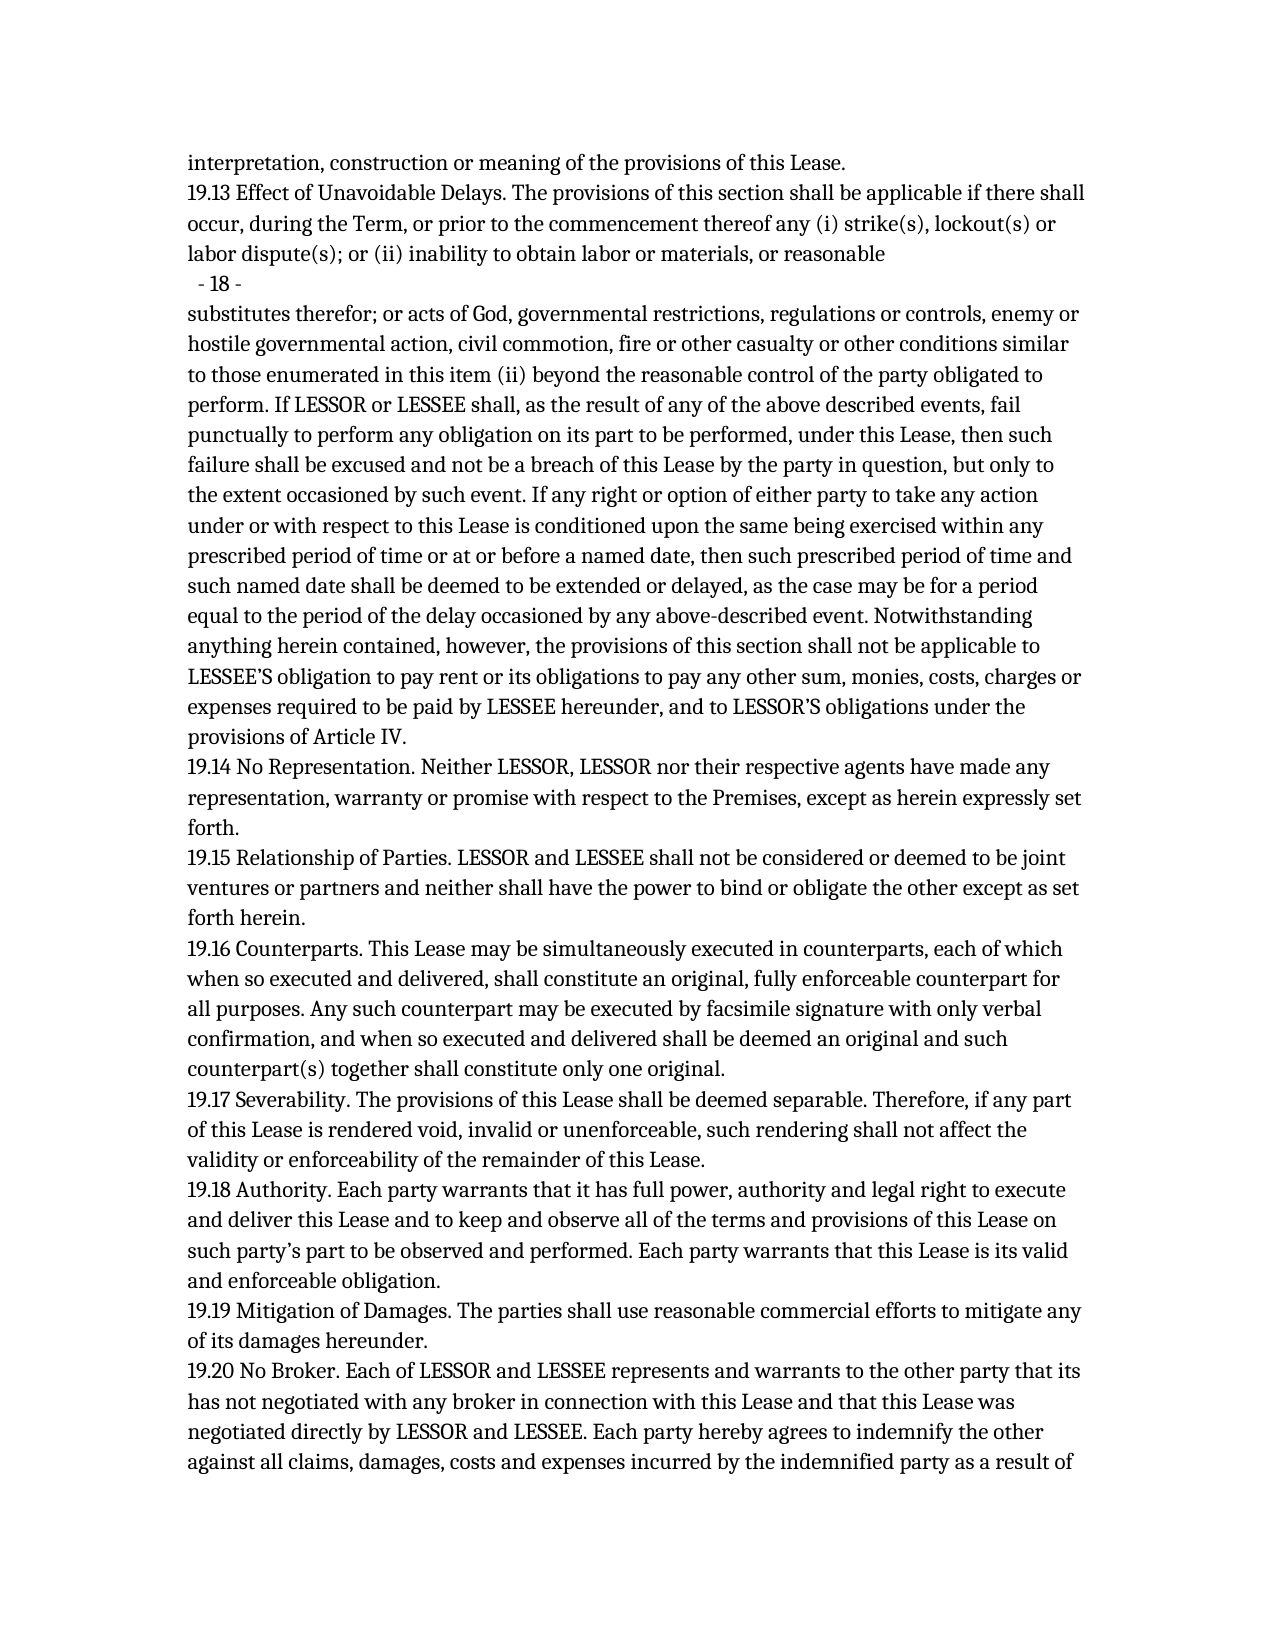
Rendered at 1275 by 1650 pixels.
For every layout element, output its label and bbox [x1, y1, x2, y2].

text [187, 150, 1087, 1475]
